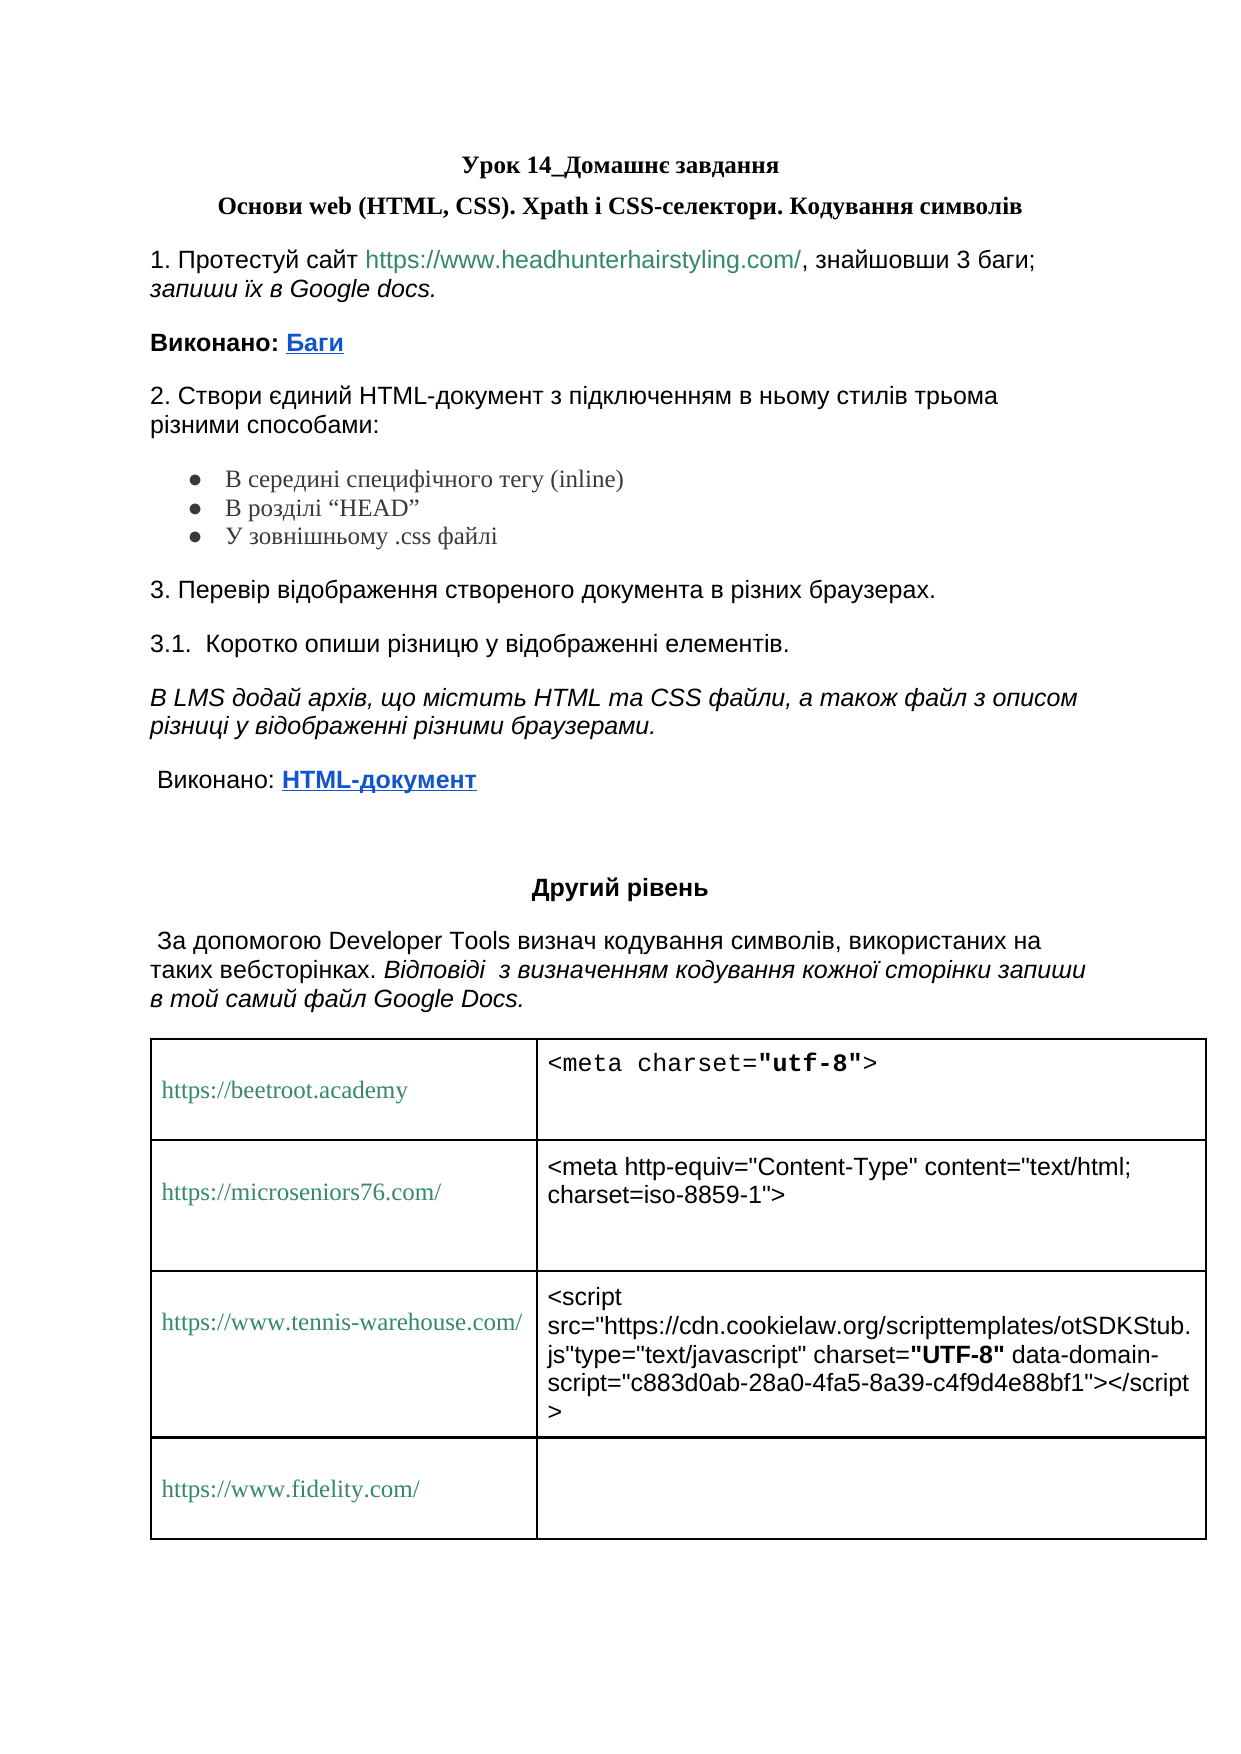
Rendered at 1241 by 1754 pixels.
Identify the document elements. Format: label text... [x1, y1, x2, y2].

text За допомогою Developer Tools визнач кодування символів, використаних на таких вебсторінках. Відповіді з визначенням кодування кожної сторінки запиши в той самий файл Google Docs. [150, 926, 1090, 1013]
list В середині специфічного тегу (inline) [187, 464, 1090, 493]
text 1. Протестуй сайт https://www.headhunterhairstyling.com/, знайшовши 3 баги; запиши їх в Google docs. [150, 245, 1090, 303]
table_cell https://www.tennis-warehouse.com/ [152, 1272, 536, 1436]
table_header https://beetroot.academy [152, 1040, 536, 1139]
text Виконано: HTML-документ [150, 765, 1090, 794]
text Другий рівень [150, 873, 1090, 901]
text 2. Створи єдиний HTML-документ з підключенням в ньому стилів трьома різними способами: [150, 381, 1090, 439]
table_cell [538, 1439, 1205, 1538]
table_cell https://microseniors76.com/ [152, 1141, 536, 1270]
text Урок 14_Домашнє завдання [150, 150, 1090, 179]
table_cell https://www.fidelity.com/ [152, 1439, 536, 1538]
text 3.1. Коротко опиши різницю у відображенні елементів. [150, 629, 1090, 658]
table_cell <meta http-equiv="Content-Type" content="text/html; charset=iso-8859-1"> [538, 1141, 1205, 1270]
table_cell <script src="https://cdn.cookielaw.org/scripttemplates/otSDKStub.js"type="text/javascript" charset="UTF-8" data-domain-script="c883d0ab-28a0-4fa5-8a39-c4f9d4e88bf1"></script> [538, 1272, 1205, 1436]
table_header <meta charset="utf-8"> [538, 1040, 1205, 1139]
list У зовнішньому .css файлі [187, 521, 1090, 550]
subtitle Основи web (HTML, CSS). Xpath і СSS-селектори. Кодування символів [150, 191, 1090, 220]
list В розділі “HEAD” [187, 493, 1090, 521]
text Виконано: Баги [150, 328, 1090, 356]
text 3. Перевір відображення створеного документа в різних браузерах. [150, 575, 1090, 604]
text В LMS додай архів, що містить HTML та CSS файли, а також файл з описом різниці у відображенні різними браузерами. [150, 683, 1090, 740]
